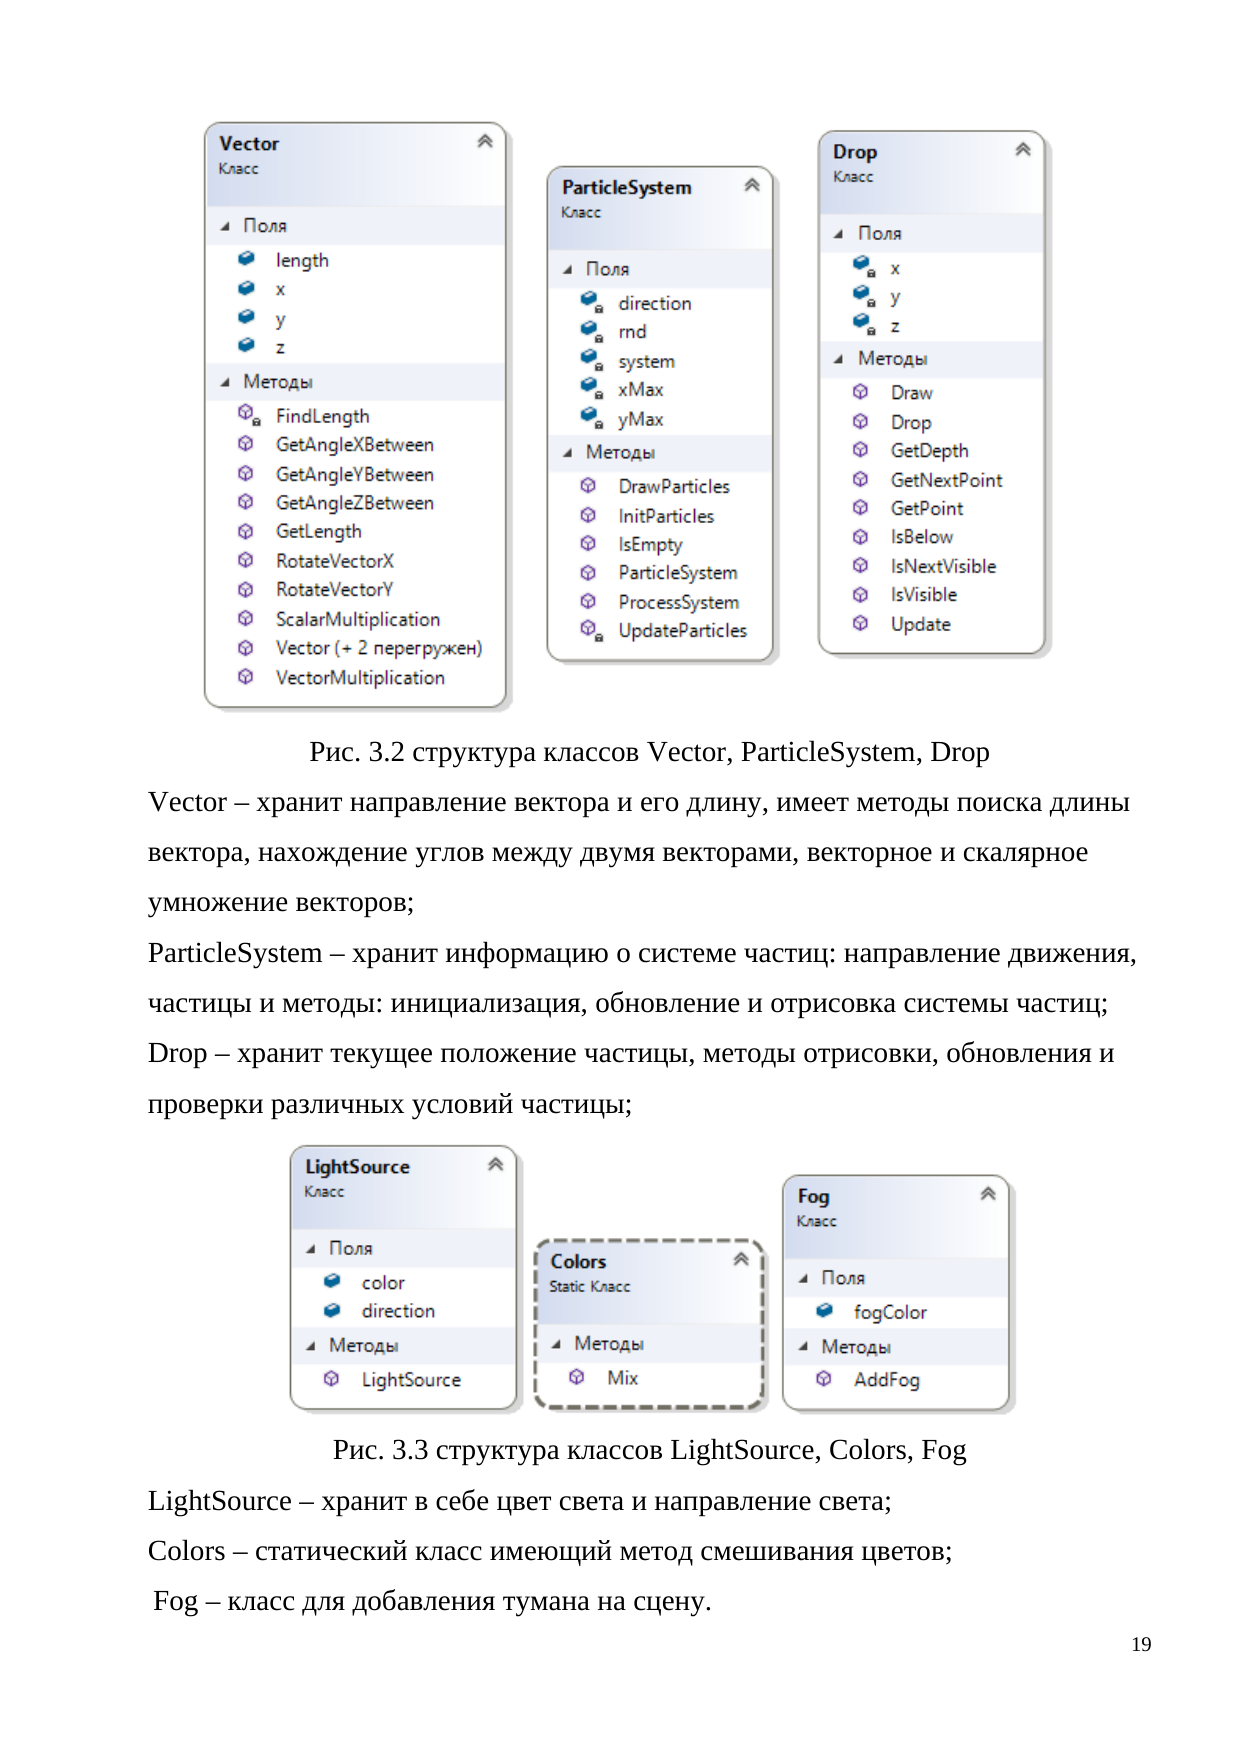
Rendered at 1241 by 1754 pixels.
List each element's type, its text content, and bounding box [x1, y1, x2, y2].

picture [279, 1136, 1021, 1421]
text Drop – хранит текущее положение частицы, методы отрисовки, обновления и проверки различных условий частицы; [148, 1036, 1152, 1119]
text Рис. 3.3 структура классов LightSource, Colors, Fog [148, 1432, 1152, 1466]
picture [539, 163, 788, 667]
text Colors – статический класс имеющий метод смешивания цветов; [148, 1533, 1152, 1567]
picture [795, 118, 1070, 667]
text ParticleSystem – хранит информацию о системе частиц: направление движения, частицы и методы: инициализация, обновление и отрисовка системы частиц; [148, 935, 1152, 1019]
text Vector – хранит направление вектора и его длину, имеет методы поиска длины вектора, нахождение углов между двумя векторами, векторное и скалярное умножение векторов; [148, 784, 1152, 918]
text Рис. 3.2 структура классов Vector, ParticleSystem, Drop [148, 734, 1152, 767]
text LightSource – хранит в себе цвет света и направление света; [148, 1483, 1152, 1516]
text Fog – класс для добавления тумана на сцену. [148, 1583, 1152, 1617]
picture [198, 120, 521, 716]
